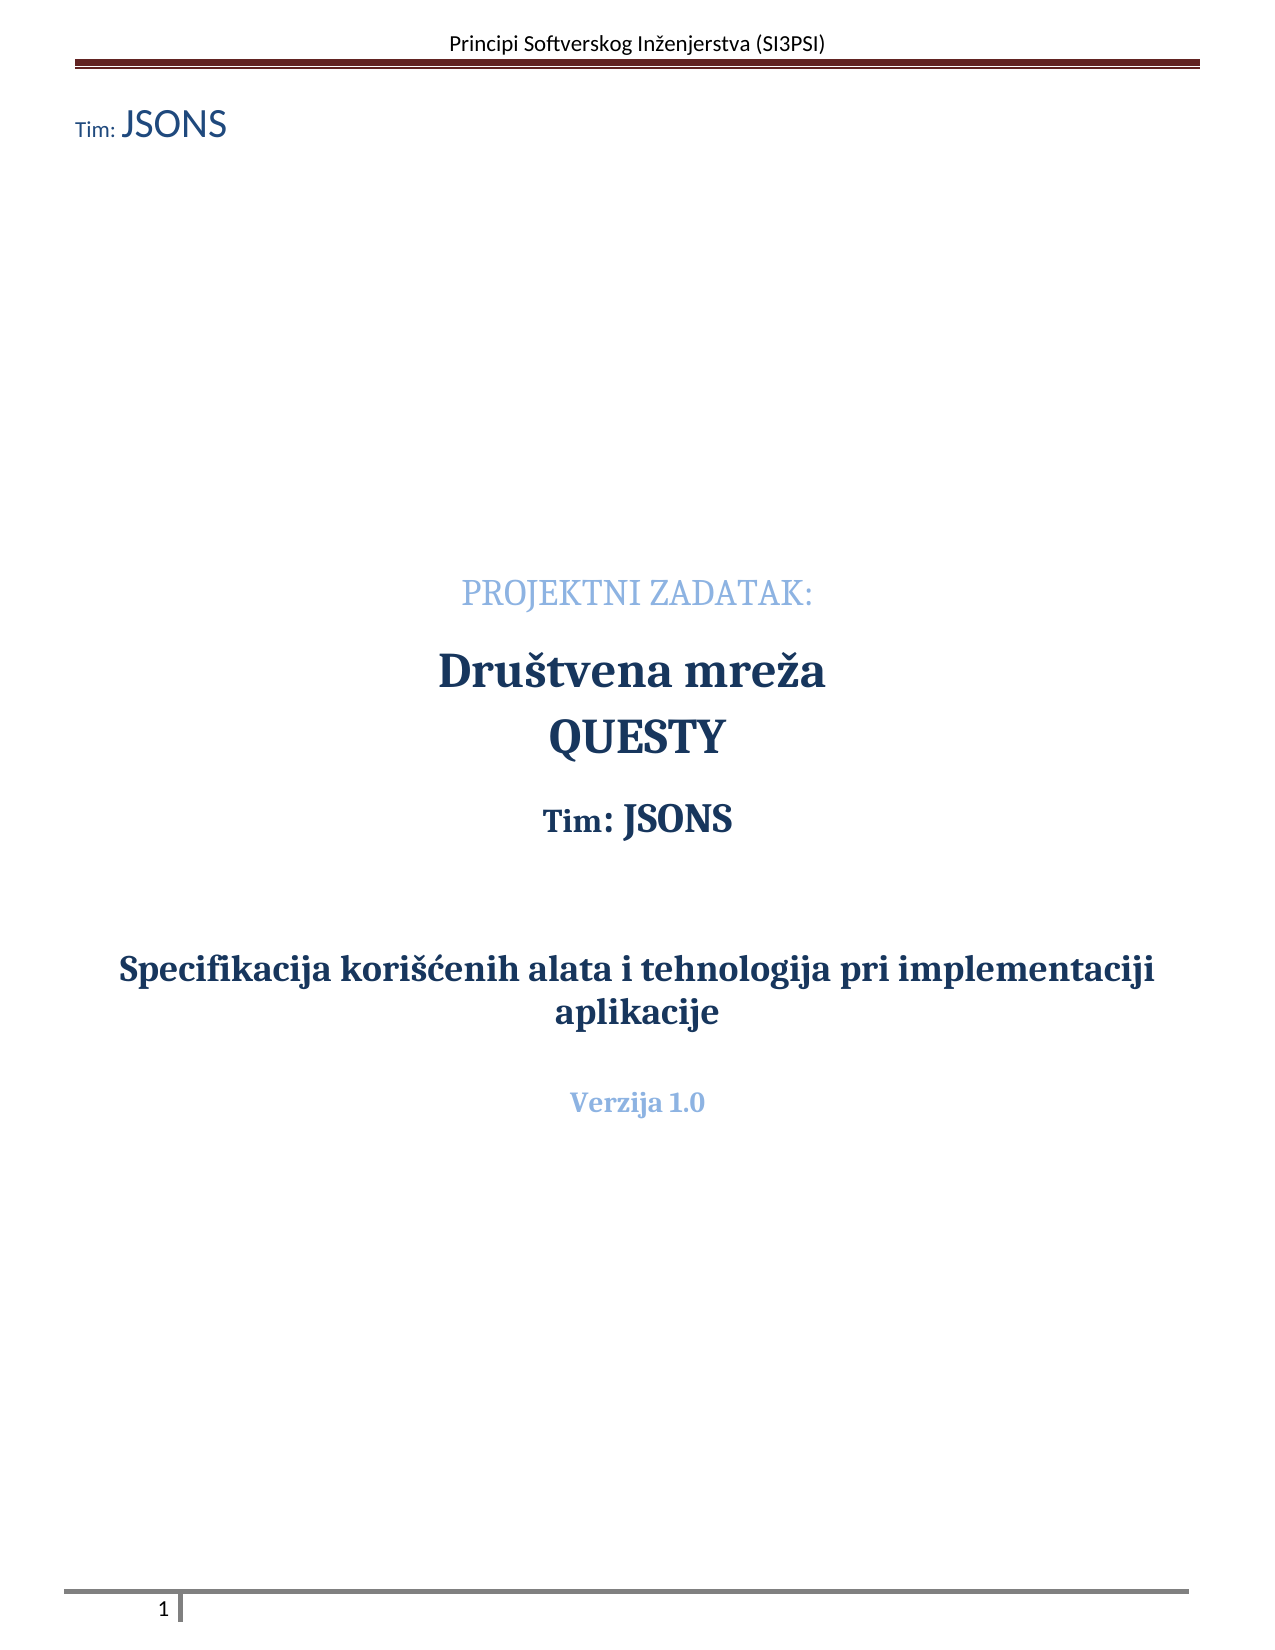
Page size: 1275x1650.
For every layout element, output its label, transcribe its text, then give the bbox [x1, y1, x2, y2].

text Društvena mreža QUESTY [75, 642, 1200, 766]
title Specifikacija korišćenih alata i tehnologija pri implementaciji aplikacije [75, 947, 1200, 1033]
title Verzija 1.0 [75, 1086, 1200, 1120]
text PROJEKTNI ZADATAK: [75, 572, 1200, 615]
text Tim: JSONS [75, 795, 1200, 843]
